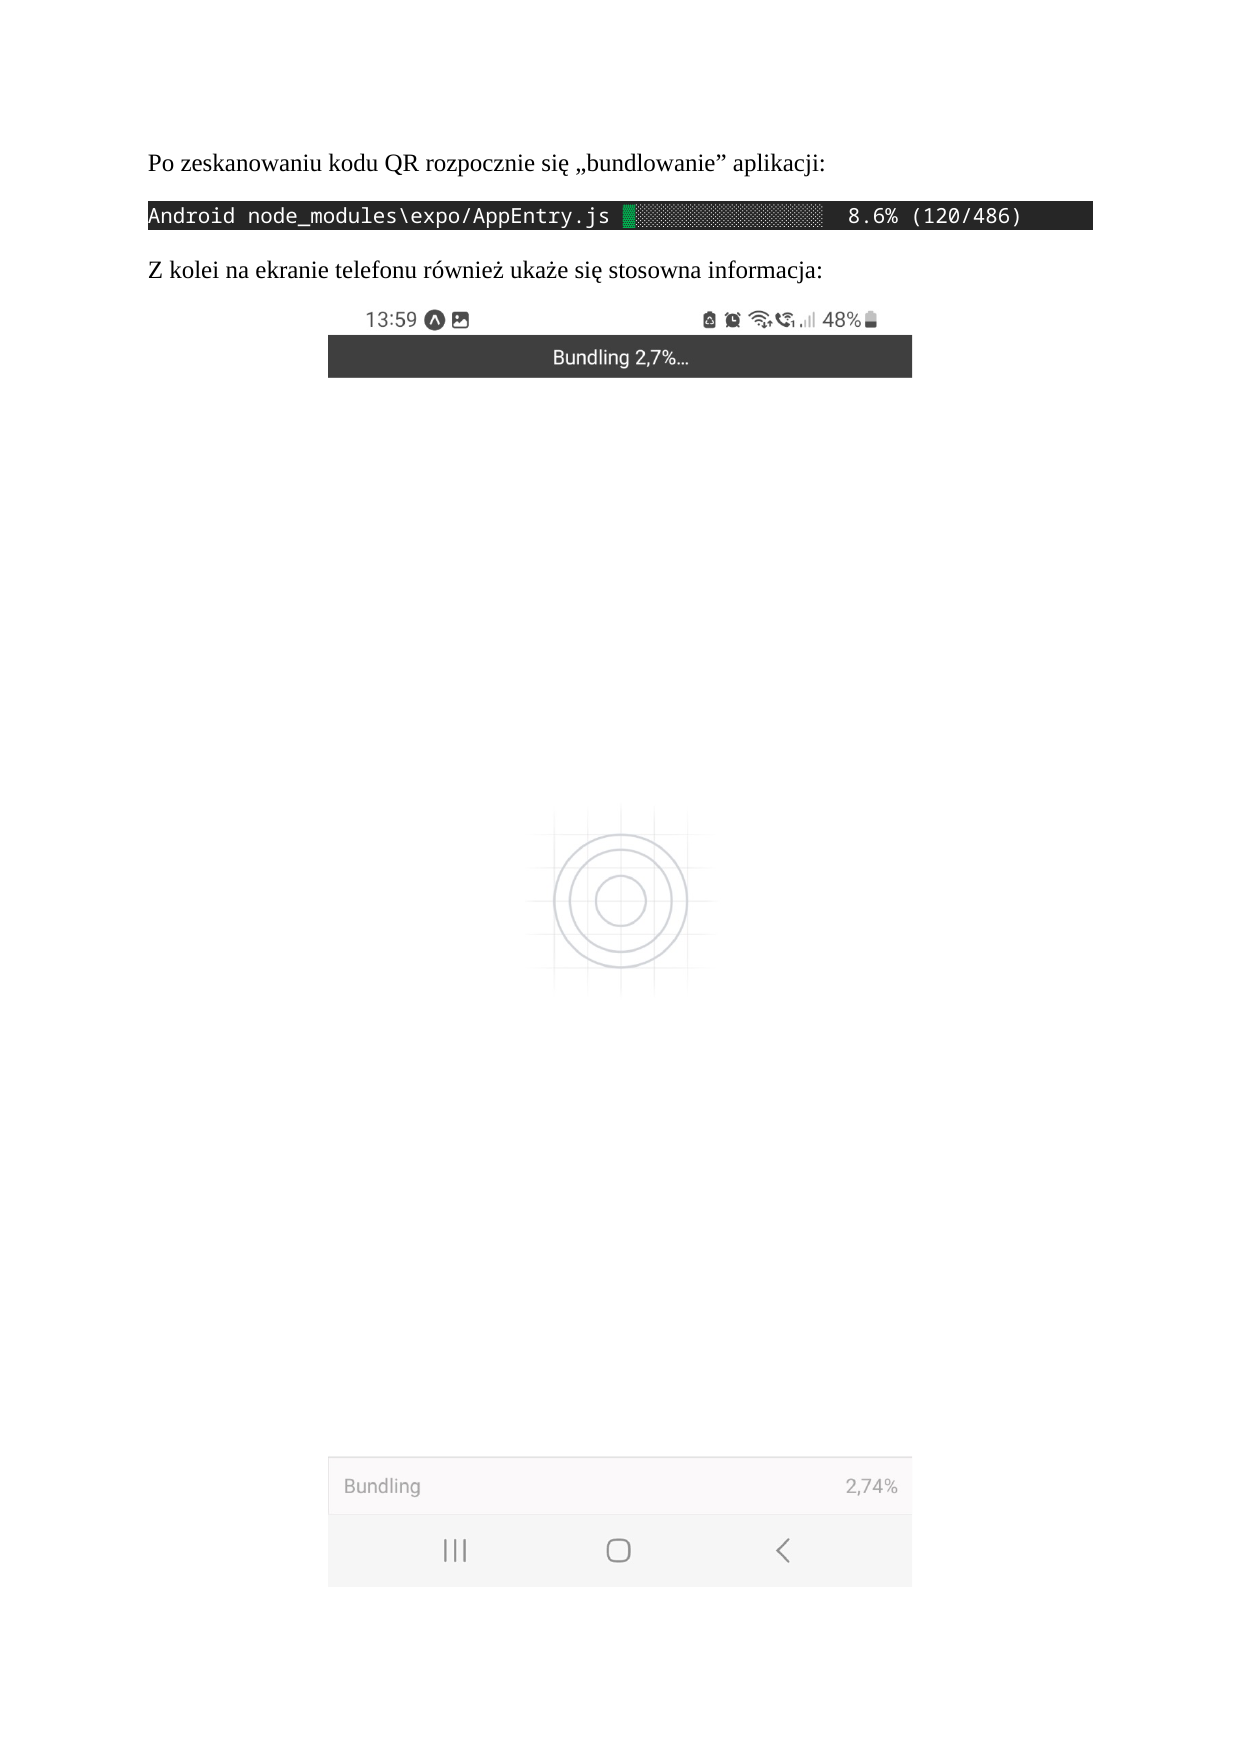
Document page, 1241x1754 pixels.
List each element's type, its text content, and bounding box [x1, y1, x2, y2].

text Android node_modules\expo/AppEntry.js ▓░░░░░░░░░░░░░░░ 8.6% (120/486) [148, 201, 1093, 230]
text Z kolei na ekranie telefonu również ukaże się stosowna informacja: [148, 255, 1093, 284]
picture [328, 287, 913, 1587]
text Po zeskanowaniu kodu QR rozpocznie się „bundlowanie” aplikacji: [148, 148, 1093, 176]
